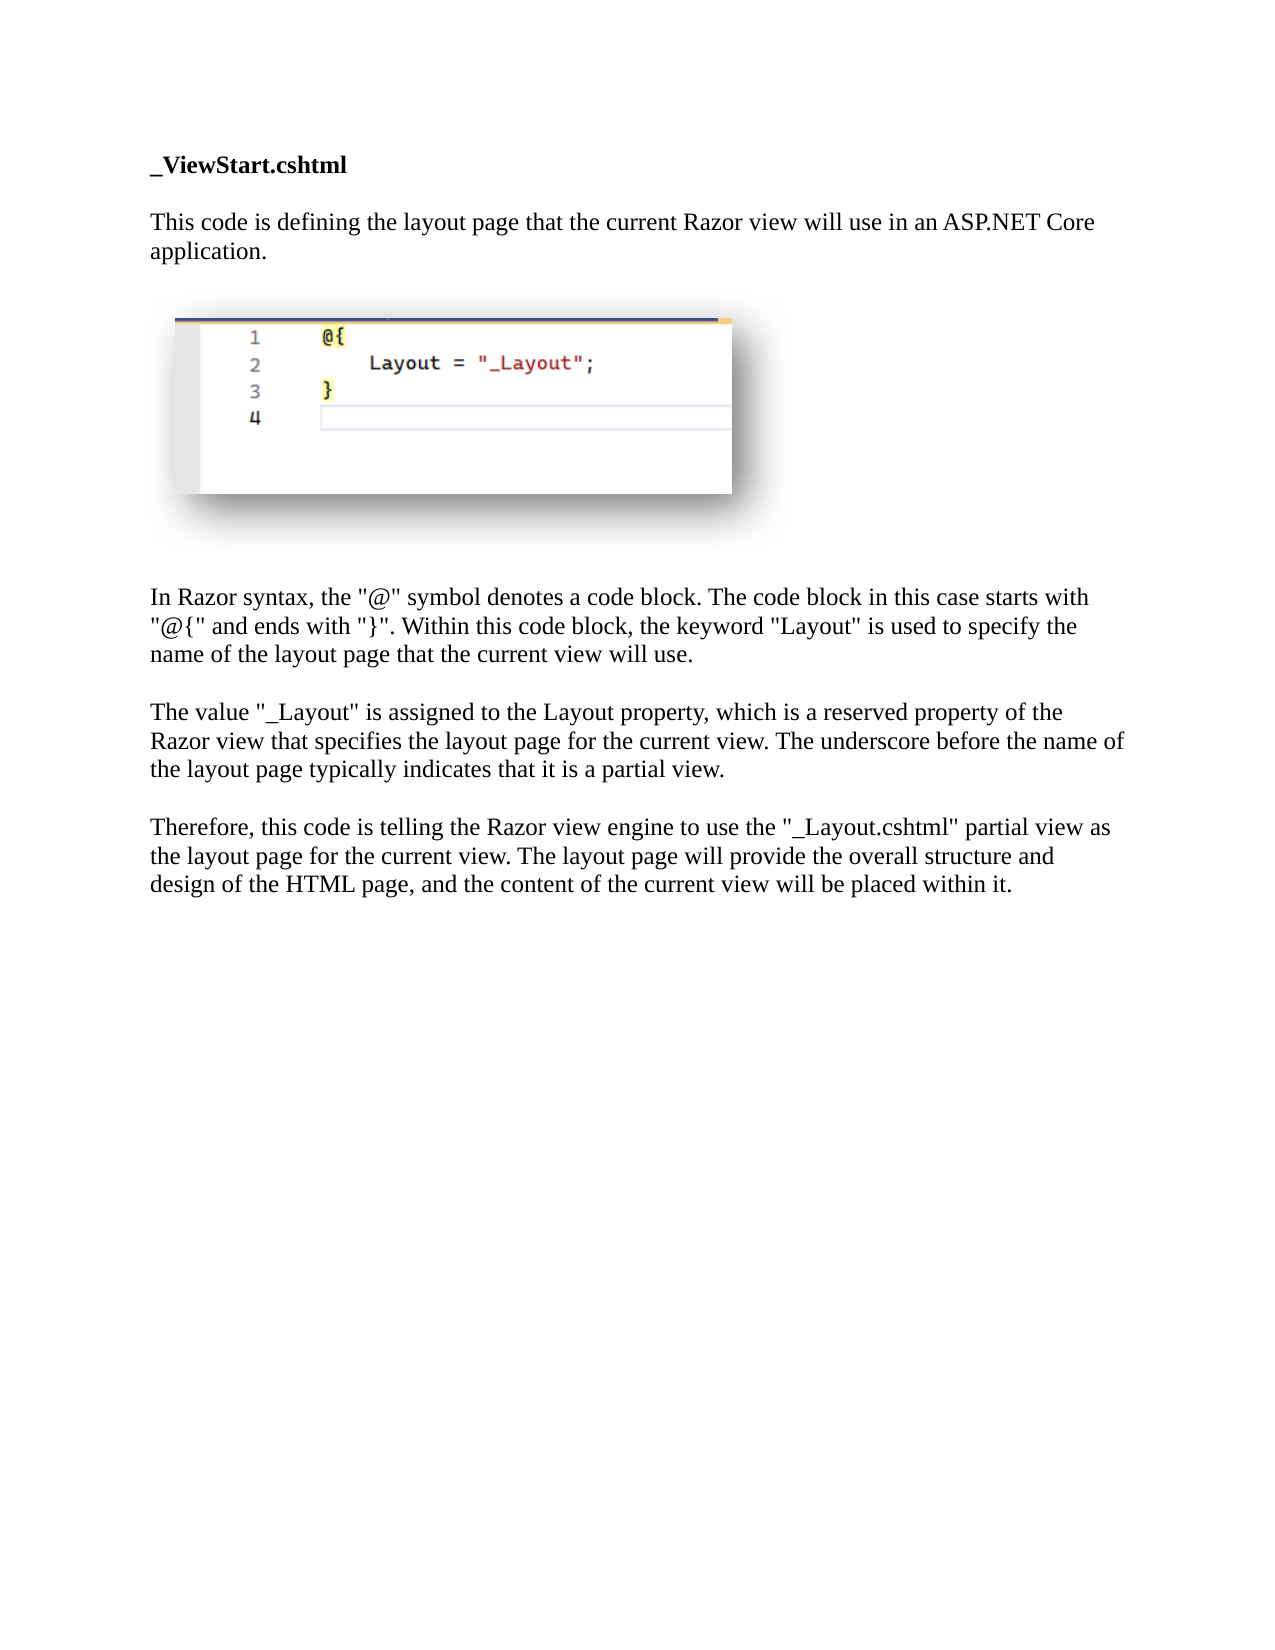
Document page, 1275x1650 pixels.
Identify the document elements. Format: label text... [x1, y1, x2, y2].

picture [175, 318, 732, 494]
text Therefore, this code is telling the Razor view engine to use the "_Layout.cshtml" partial view as the layout page for the current view. The layout page will provide the overall structure and design of the HTML page, and the content of the current view will be placed within it. [150, 812, 1125, 898]
text In Razor syntax, the "@" symbol denotes a code block. The code block in this case starts with "@{" and ends with "}". Within this code block, the keyword "Layout" is used to specify the name of the layout page that the current view will use. [150, 582, 1125, 668]
text This code is defining the layout page that the current Razor view will use in an ASP.NET Core application. [150, 207, 1125, 265]
text The value "_Layout" is assigned to the Layout property, which is a reserved property of the Razor view that specifies the layout page for the current view. The underscore before the name of the layout page typically indicates that it is a partial view. [150, 697, 1125, 783]
text _ViewStart.cshtml [150, 150, 1125, 179]
